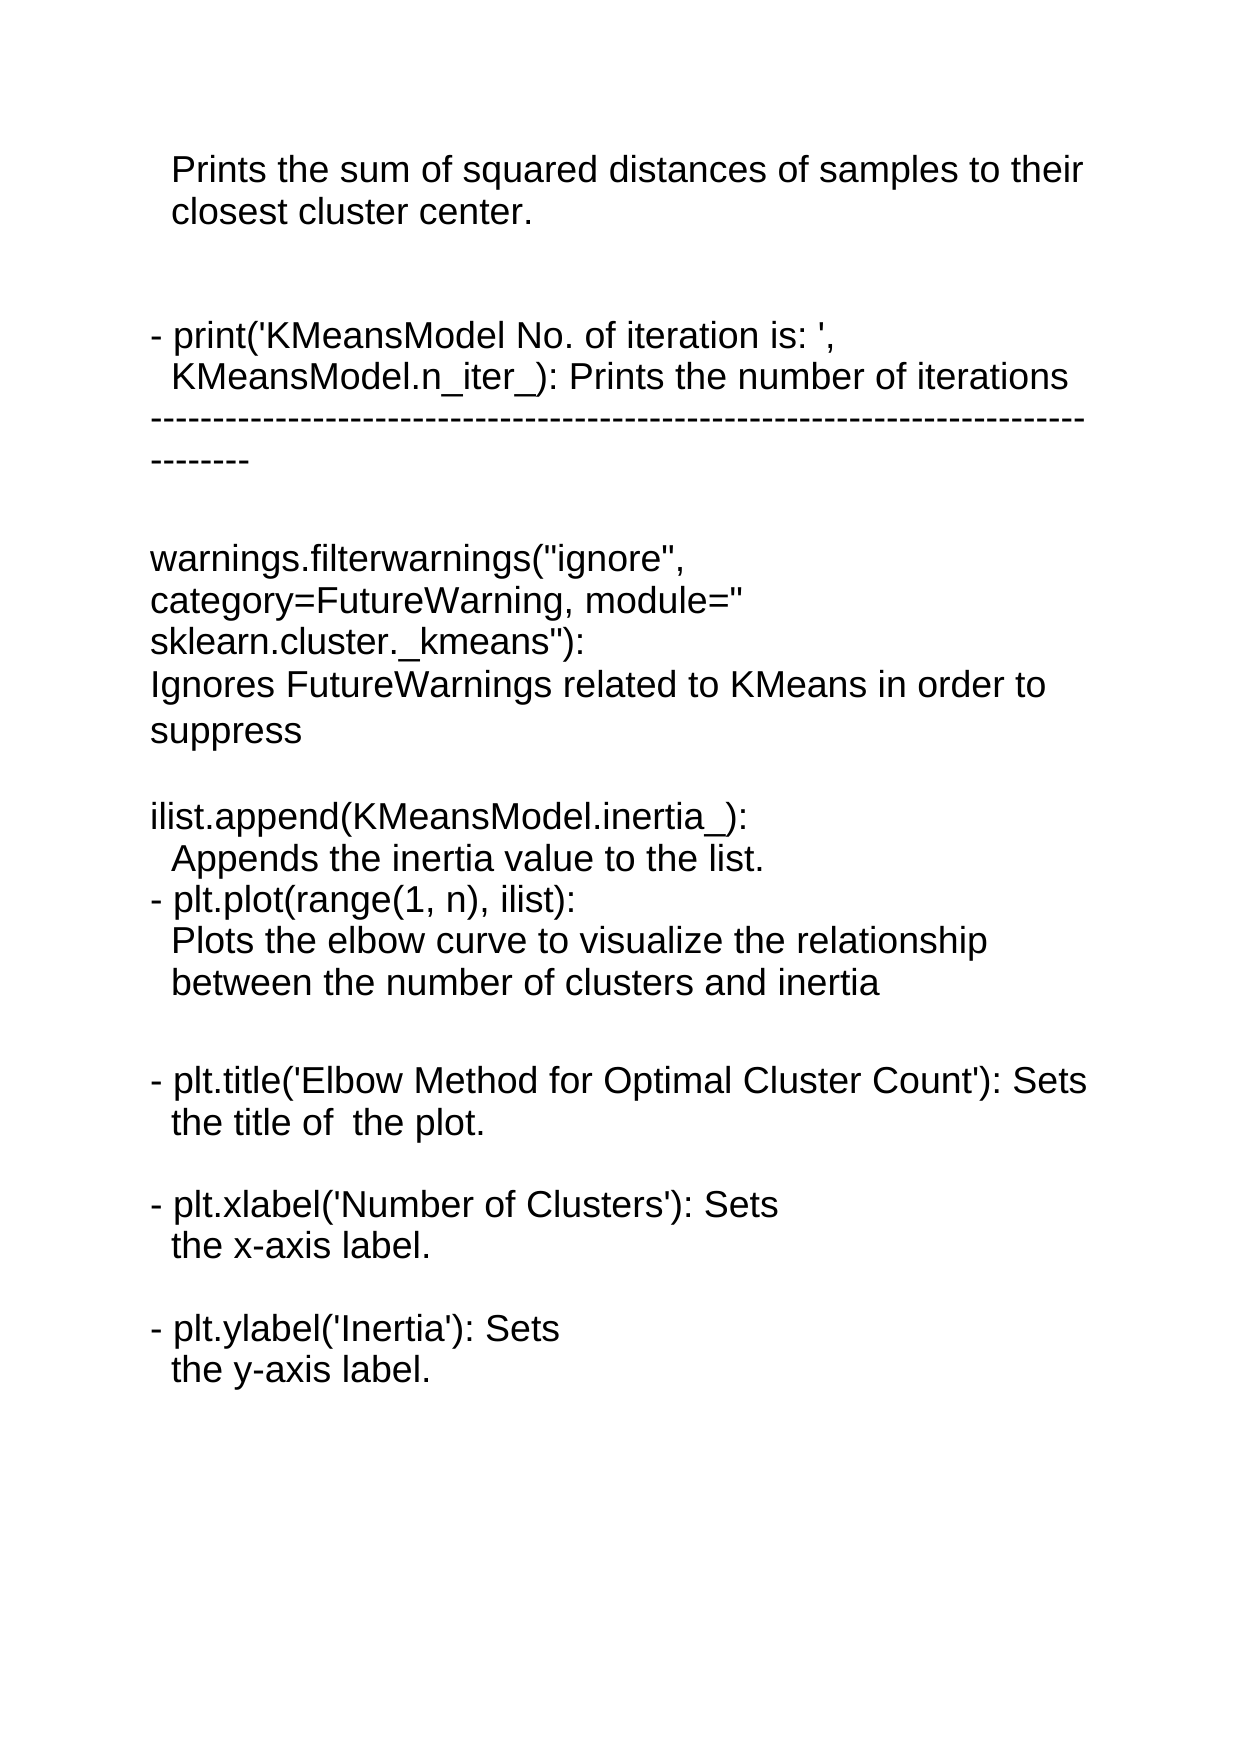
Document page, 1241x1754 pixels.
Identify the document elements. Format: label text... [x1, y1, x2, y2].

text ----------------------------------------------------------------------------------- [150, 397, 1090, 481]
text - plt.ylabel('Inertia'): Sets the y-axis label. [150, 1308, 614, 1390]
text - print('KMeansModel No. of iteration is: ', KMeansModel.n_iter_): Prints the number of iterations [150, 315, 1090, 397]
text warnings.filterwarnings("ignore", category=FutureWarning, module=" sklearn.cluster._kmeans"): [150, 539, 1090, 662]
text - plt.title('Elbow Method for Optimal Cluster Count'): Sets the title of the plot. [150, 1061, 1090, 1143]
text - plt.plot(range(1, n), ilist): [150, 879, 1090, 920]
text Plots the elbow curve to visualize the relationship between the number of clusters and inertia [171, 921, 1090, 1003]
text - plt.xlabel('Number of Clusters'): Sets the x-axis label. [150, 1184, 829, 1267]
text Prints the sum of squared distances of samples to their closest cluster center. [171, 150, 1090, 232]
text Ignores FutureWarnings related to KMeans in order to suppress [150, 662, 1090, 752]
text ilist.append(KMeansModel.inertia_): Appends the inertia value to the list. [150, 797, 770, 879]
